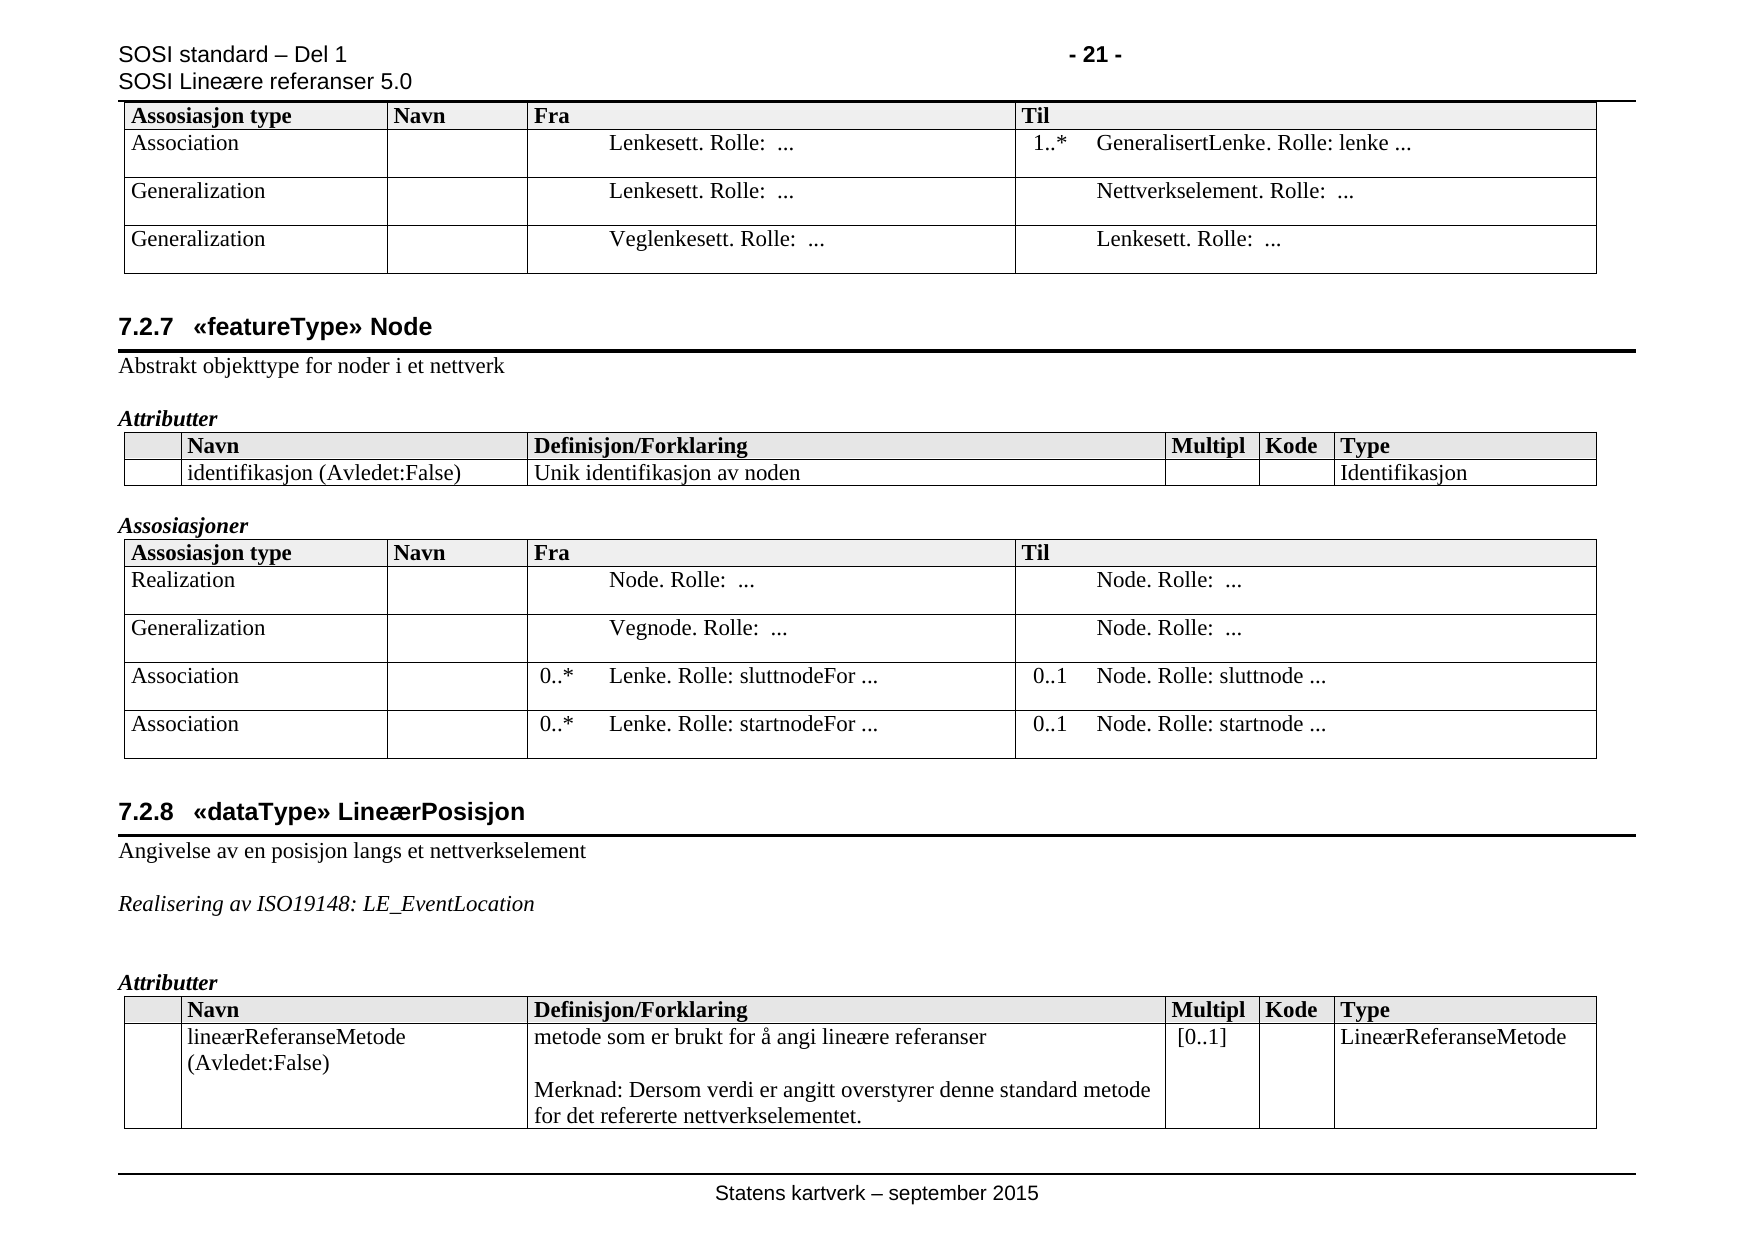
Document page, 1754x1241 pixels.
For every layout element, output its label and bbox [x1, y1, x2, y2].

table_cell [125, 615, 387, 662]
table_cell [388, 178, 527, 225]
table_cell [388, 615, 527, 662]
table_header [528, 103, 1015, 129]
table_header [125, 540, 387, 566]
table_cell [182, 1024, 527, 1128]
table_header [182, 433, 527, 458]
table_header [1260, 997, 1334, 1022]
table_cell [528, 460, 1165, 485]
table_cell [1016, 130, 1596, 177]
table_header [125, 433, 181, 458]
table_cell [125, 460, 181, 485]
table_cell [1166, 460, 1259, 485]
table_cell [1260, 460, 1334, 485]
table_cell [388, 711, 527, 758]
table_cell [528, 130, 1015, 177]
table_cell [125, 130, 387, 177]
table_cell [1166, 1024, 1259, 1128]
table_header [388, 103, 527, 129]
table_cell [1016, 567, 1596, 614]
table_cell [1335, 460, 1596, 485]
table_cell [528, 663, 1015, 710]
table_cell [125, 663, 387, 710]
table_header [388, 540, 527, 566]
table_cell [388, 130, 527, 177]
table_header [528, 540, 1015, 566]
table_header [182, 997, 527, 1022]
table_cell [1016, 178, 1596, 225]
table_cell [125, 711, 387, 758]
table_cell [182, 460, 527, 485]
table_cell [1016, 615, 1596, 662]
table_cell [1016, 711, 1596, 758]
table_header [1166, 433, 1259, 458]
table_header [1016, 103, 1596, 129]
table_header [1166, 997, 1259, 1022]
table_header [528, 433, 1165, 458]
table_cell [125, 178, 387, 225]
table_cell [528, 711, 1015, 758]
table_cell [1335, 1024, 1596, 1128]
table_header [1335, 433, 1596, 458]
table_cell [125, 1024, 181, 1128]
table_cell [1260, 1024, 1334, 1128]
table_cell [528, 178, 1015, 225]
table_cell [125, 226, 387, 273]
table_cell [125, 567, 387, 614]
table_header [1260, 433, 1334, 458]
table_cell [388, 663, 527, 710]
table_header [1016, 540, 1596, 566]
table_cell [528, 226, 1015, 273]
table_cell [388, 226, 527, 273]
table_cell [1016, 226, 1596, 273]
table_header [125, 997, 181, 1022]
table_cell [388, 567, 527, 614]
table_cell [528, 615, 1015, 662]
table_header [125, 103, 387, 129]
table_cell [528, 1024, 1165, 1128]
table_cell [1016, 663, 1596, 710]
table_header [528, 997, 1165, 1022]
table_header [1335, 997, 1596, 1022]
table_cell [528, 567, 1015, 614]
